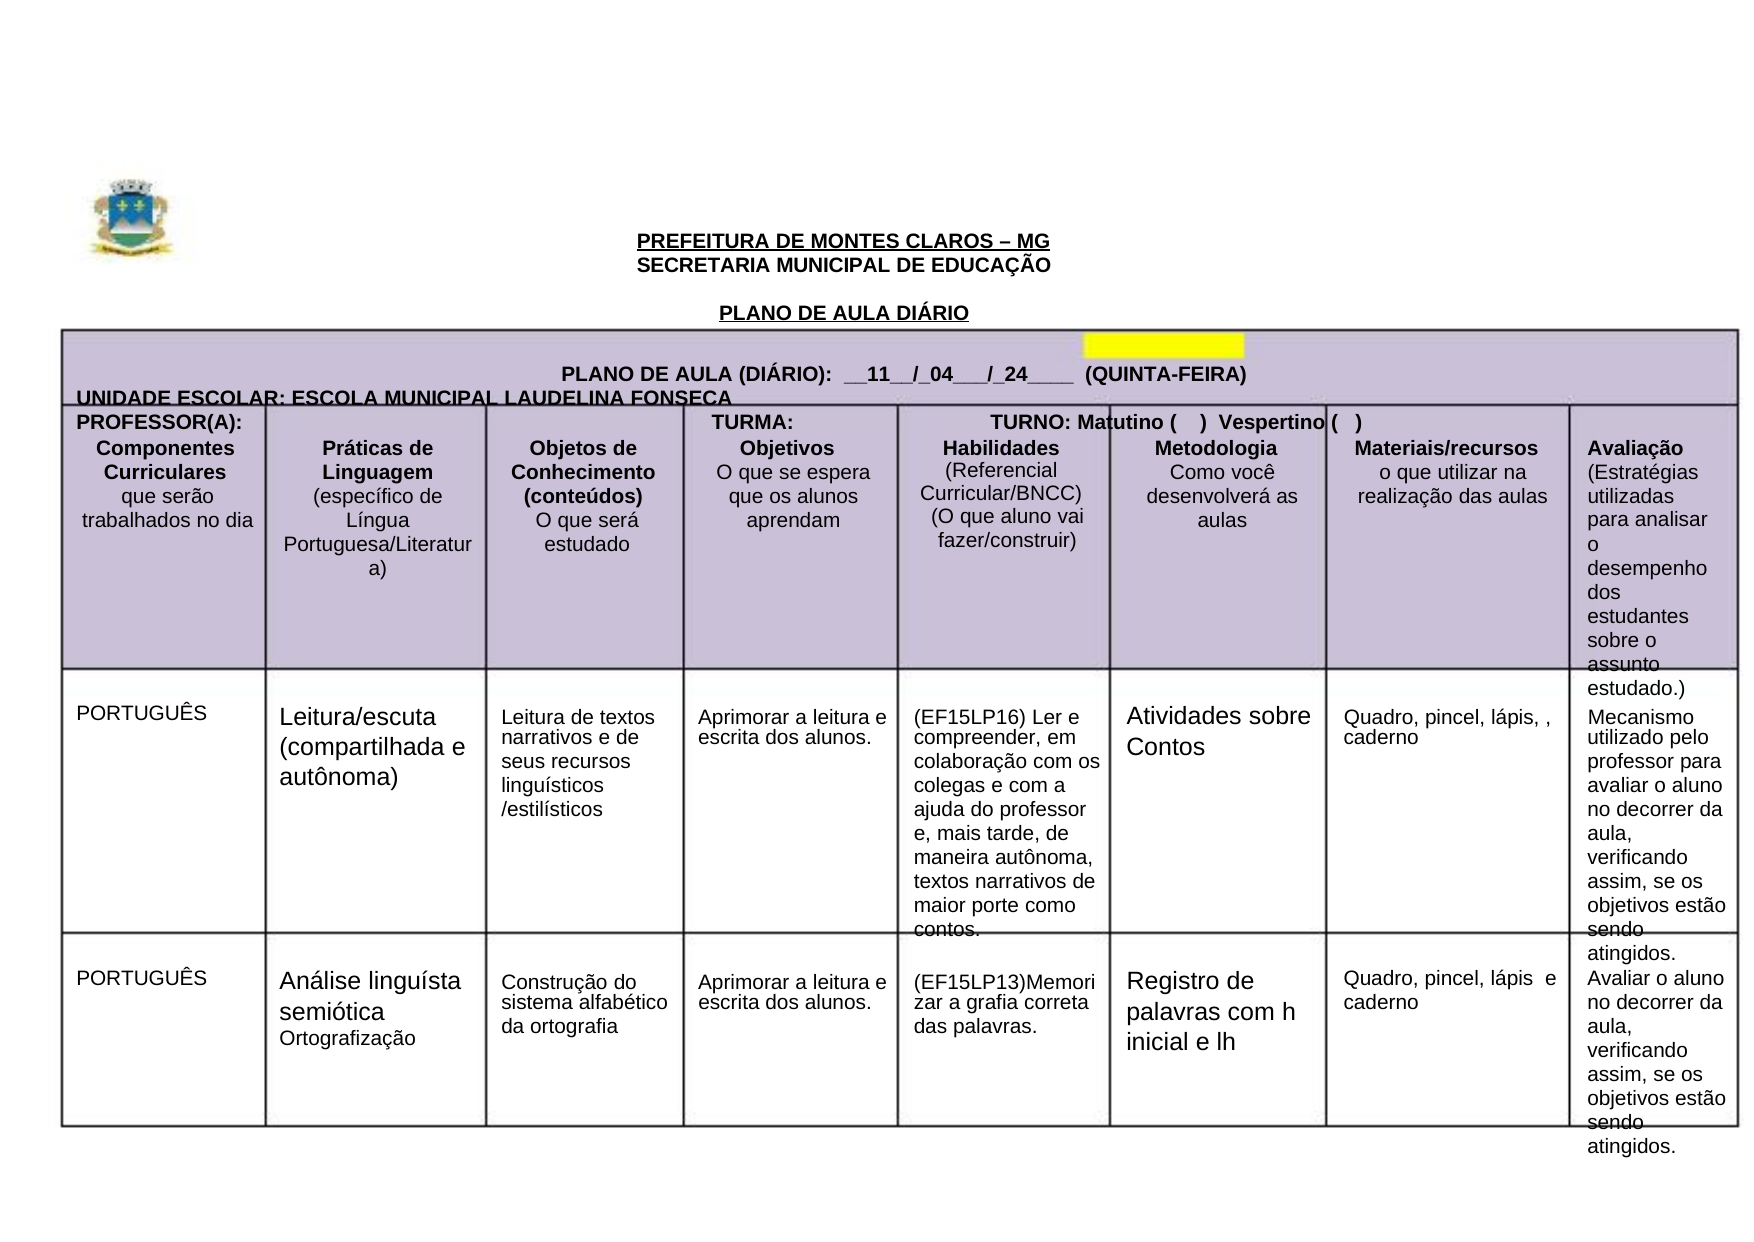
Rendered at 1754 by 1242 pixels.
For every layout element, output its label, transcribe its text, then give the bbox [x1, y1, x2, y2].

list PORTUGUÊS [76, 702, 233, 725]
list /estilísticos [501, 798, 628, 821]
list utilizado pelo [1587, 726, 1747, 749]
list trabalhados no dia [82, 509, 278, 532]
list Análise linguísta Construção do [279, 967, 661, 995]
list aulas [1197, 509, 1323, 532]
list (Referencial [945, 459, 1109, 483]
list assunto [1587, 652, 1714, 676]
list sendo [1587, 1111, 1751, 1134]
list desempenho [1587, 557, 1732, 580]
list palavras com h [1126, 998, 1321, 1026]
list o [1587, 533, 1623, 556]
list textos narrativos de [913, 869, 1120, 893]
list PREFEITURA DE MONTES CLAROS – MG [637, 229, 1076, 253]
list assim, se os [1587, 1063, 1751, 1086]
list UNIDADE ESCOLAR: ESCOLA MUNICIPAL LAUDELINA FONSECA [76, 387, 1272, 411]
list Objetos de [529, 437, 680, 460]
list Leitura/escuta [279, 703, 490, 731]
list ajuda do professor [913, 798, 1111, 821]
list avaliar o aluno [1587, 774, 1747, 797]
list sendo [1587, 917, 1751, 941]
list desenvolverá as [1146, 485, 1323, 508]
list a) [368, 557, 497, 580]
list atingidos. [1587, 1135, 1701, 1158]
list TURNO: Matutino ( ) Vespertino ( ) [990, 411, 1386, 434]
list (compartilhada e [279, 733, 490, 761]
list que os alunos [728, 485, 895, 508]
list Curriculares [104, 461, 278, 484]
list estudantes [1587, 604, 1714, 628]
list Linguagem [322, 461, 467, 484]
list Quadro, pincel, lápis e Avaliar o aluno [1343, 967, 1749, 990]
list atingidos. [1587, 941, 1701, 965]
list PROFESSOR(A): [76, 411, 278, 434]
list Componentes [96, 437, 278, 460]
list verificando [1587, 1039, 1751, 1062]
list colegas e com a [913, 774, 1125, 797]
list contos. [913, 917, 1006, 941]
list Curricular/BNCC) [920, 483, 1109, 504]
list e, mais tarde, de [913, 822, 1111, 845]
list O que se espera [716, 461, 895, 484]
list sistema alfabético escrita dos alunos. zar a grafia correta [501, 991, 1113, 1014]
list SECRETARIA MUNICIPAL DE EDUCAÇÃO [637, 253, 1076, 277]
list Língua [346, 509, 467, 532]
list PLANO DE AULA (DIÁRIO): __11__/_04___/_24____ (QUINTA-FEIRA) [561, 363, 1272, 387]
list Materiais/recursos Avaliação [1354, 437, 1732, 460]
list no decorrer da [1587, 991, 1747, 1014]
list (específico de [313, 485, 467, 508]
list Objetivos [739, 437, 859, 460]
list TURMA: [711, 411, 818, 434]
list aula, [1587, 822, 1747, 845]
list PLANO DE AULA DIÁRIO [719, 301, 994, 324]
list autônoma) [279, 763, 490, 791]
list o que utilizar na (Estratégias [1379, 461, 1732, 484]
list escrita dos alunos. compreender, em [698, 726, 1125, 749]
list assim, se os [1587, 869, 1751, 893]
list professor para [1587, 750, 1747, 773]
list objetivos estão [1587, 893, 1751, 917]
list maior porte como [913, 893, 1120, 917]
list Como você [1169, 461, 1323, 484]
list Portuguesa/Literatur [283, 533, 497, 556]
list O que será [535, 509, 680, 532]
list aprendam [746, 509, 895, 532]
list caderno [1343, 991, 1443, 1014]
list Habilidades [943, 437, 1084, 460]
list Conhecimento [511, 461, 680, 484]
list para analisar [1587, 508, 1732, 532]
list Metodologia [1154, 437, 1323, 460]
list Práticas de [322, 437, 467, 460]
list colaboração com os [913, 750, 1125, 773]
list Contos [1126, 733, 1230, 761]
list PORTUGUÊS [76, 967, 233, 990]
list da ortografia [501, 1015, 643, 1038]
list das palavras. [913, 1015, 1062, 1038]
list (conteúdos) [523, 485, 680, 508]
list Leitura de textos Aprimorar a leitura e (EF15LP16) Ler e Atividades sobre Quadro, pincel, lápis, , Mecanismo [501, 702, 1718, 730]
list inicial e lh [1126, 1028, 1261, 1056]
list seus recursos [501, 750, 664, 773]
list objetivos estão [1587, 1087, 1751, 1110]
list aula, [1587, 1015, 1747, 1038]
list semiótica [279, 998, 410, 1026]
list linguísticos [501, 774, 664, 797]
list Ortografização [279, 1027, 441, 1050]
list caderno [1343, 726, 1443, 749]
list dos [1587, 581, 1732, 604]
list verificando [1587, 846, 1751, 869]
list no decorrer da [1587, 798, 1747, 821]
list realização das aulas utilizadas [1358, 484, 1732, 508]
list estudado [544, 533, 655, 556]
list sobre o [1587, 628, 1714, 652]
list estudado.) [1587, 676, 1714, 699]
picture [0, 0, 1752, 1240]
list (O que aluno vai [931, 505, 1109, 528]
list narrativos e de [501, 726, 664, 749]
list Aprimorar a leitura e (EF15LP13)Memori Registro de [698, 967, 1279, 995]
list fazer/construir) [938, 529, 1109, 552]
list que serão [121, 485, 278, 508]
list maneira autônoma, [913, 846, 1120, 869]
